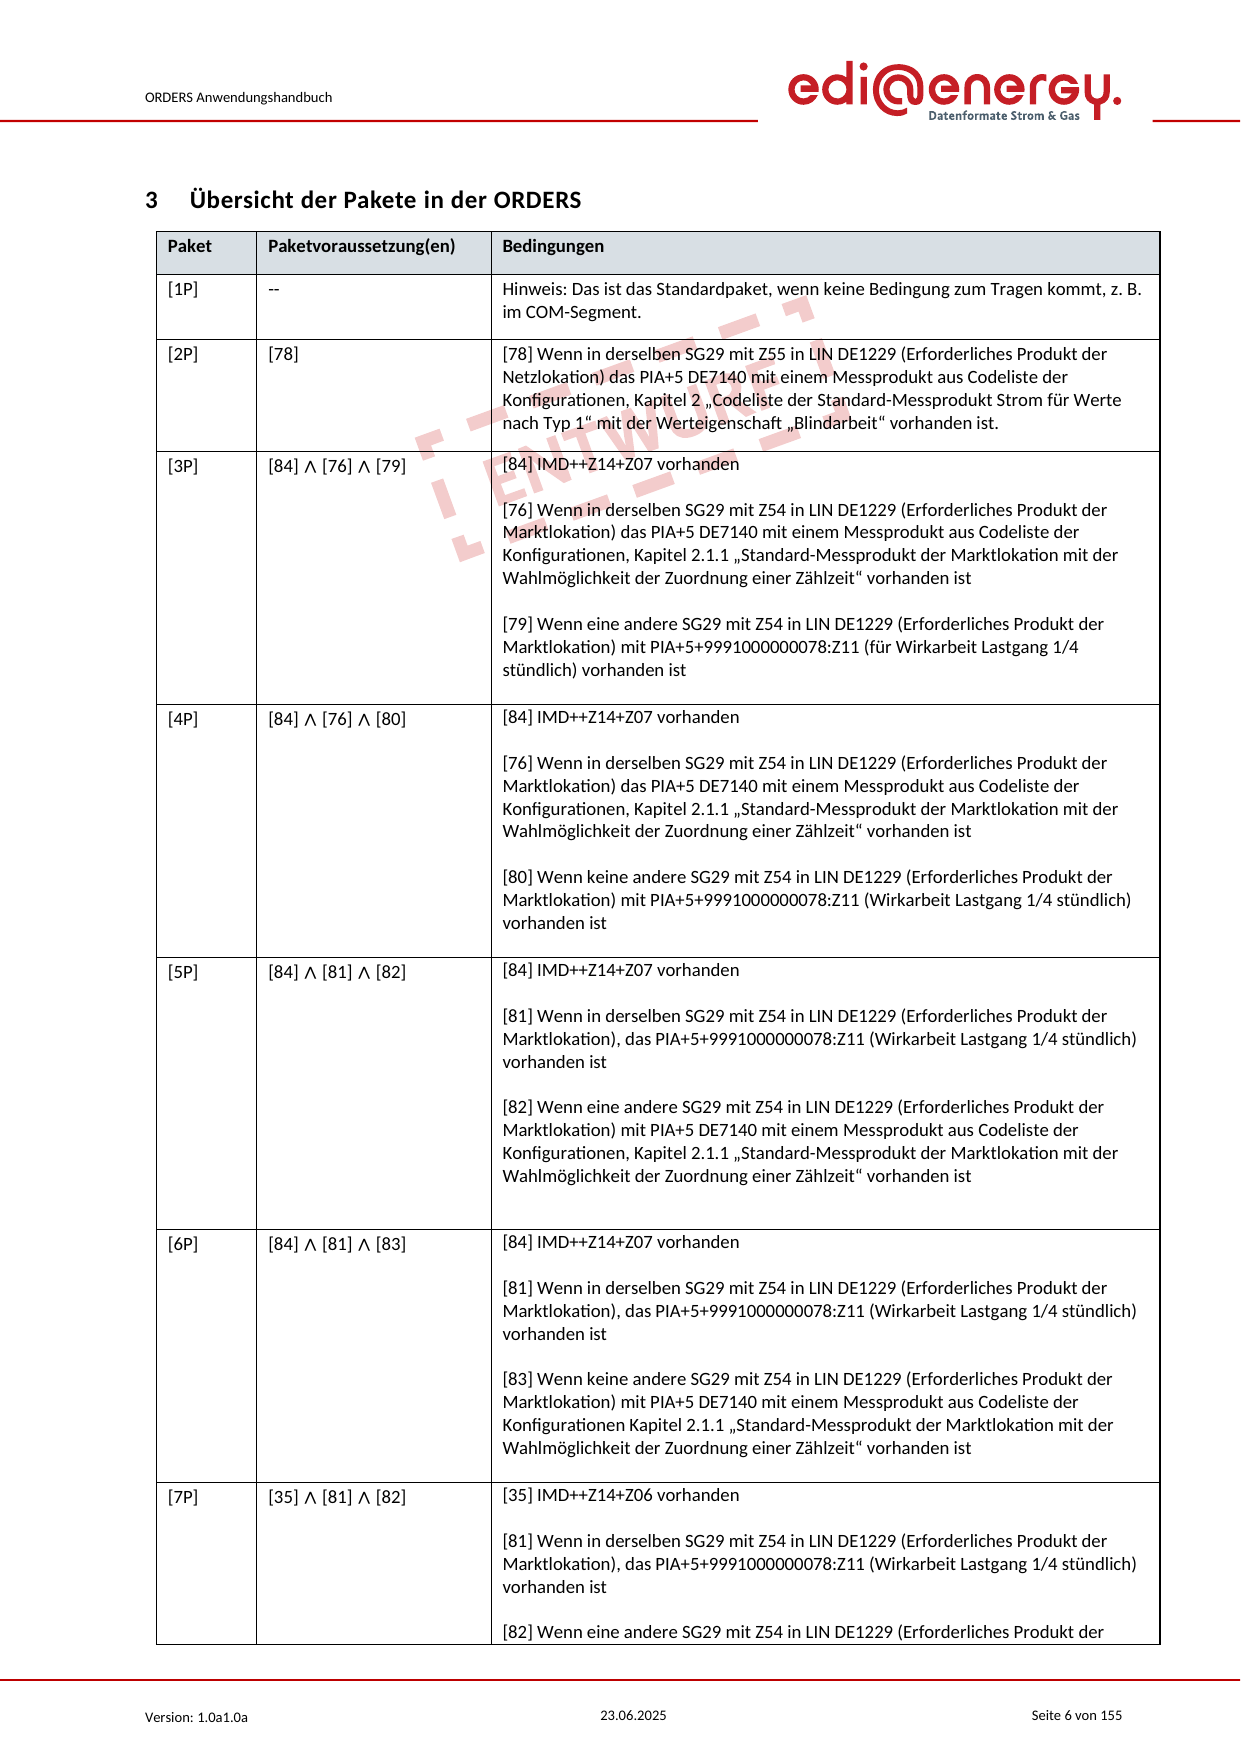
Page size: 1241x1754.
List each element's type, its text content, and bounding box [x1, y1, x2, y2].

table_cell [5P] [157, 958, 256, 1229]
table_header Paketvoraussetzung(en) [257, 232, 491, 274]
table_cell [3P] [157, 452, 256, 704]
table_cell [84] IMD++Z14+Z07 vorhanden [76] Wenn in derselben SG29 mit Z54 in LIN DE1229 (Erforderliches Produkt der Marktlokation) das PIA+5 DE7140 mit einem Messprodukt aus Codeliste der Konfigurationen, Kapitel 2.1.1 „Standard-Messprodukt der Marktlokation mit der Wahlmöglichkeit der Zuordnung einer Zählzeit“ vorhanden ist [80] Wenn keine andere SG29 mit Z54 in LIN DE1229 (Erforderliches Produkt der Marktlokation) mit PIA+5+9991000000078:Z11 (Wirkarbeit Lastgang 1/4 stündlich) vorhanden ist [492, 705, 1159, 957]
table_cell [78] [257, 340, 491, 451]
table_cell [84] IMD++Z14+Z07 vorhanden [81] Wenn in derselben SG29 mit Z54 in LIN DE1229 (Erforderliches Produkt der Marktlokation), das PIA+5+9991000000078:Z11 (Wirkarbeit Lastgang 1/4 stündlich) vorhanden ist [83] Wenn keine andere SG29 mit Z54 in LIN DE1229 (Erforderliches Produkt der Marktlokation) mit PIA+5 DE7140 mit einem Messprodukt aus Codeliste der Konfigurationen Kapitel 2.1.1 „Standard-Messprodukt der Marktlokation mit der Wahlmöglichkeit der Zuordnung einer Zählzeit“ vorhanden ist [492, 1230, 1159, 1482]
table_cell [84] IMD++Z14+Z07 vorhanden [76] Wenn in derselben SG29 mit Z54 in LIN DE1229 (Erforderliches Produkt der Marktlokation) das PIA+5 DE7140 mit einem Messprodukt aus Codeliste der Konfigurationen, Kapitel 2.1.1 „Standard-Messprodukt der Marktlokation mit der Wahlmöglichkeit der Zuordnung einer Zählzeit“ vorhanden ist [79] Wenn eine andere SG29 mit Z54 in LIN DE1229 (Erforderliches Produkt der Marktlokation) mit PIA+5+9991000000078:Z11 (für Wirkarbeit Lastgang 1/4 stündlich) vorhanden ist [492, 452, 1159, 704]
table_cell [4P] [157, 705, 256, 957]
table_cell [84] IMD++Z14+Z07 vorhanden [81] Wenn in derselben SG29 mit Z54 in LIN DE1229 (Erforderliches Produkt der Marktlokation), das PIA+5+9991000000078:Z11 (Wirkarbeit Lastgang 1/4 stündlich) vorhanden ist [82] Wenn eine andere SG29 mit Z54 in LIN DE1229 (Erforderliches Produkt der Marktlokation) mit PIA+5 DE7140 mit einem Messprodukt aus Codeliste der Konfigurationen, Kapitel 2.1.1 „Standard-Messprodukt der Marktlokation mit der Wahlmöglichkeit der Zuordnung einer Zählzeit“ vorhanden ist [492, 958, 1159, 1229]
table_cell -- [257, 275, 491, 339]
table_cell Hinweis: Das ist das Standardpaket, wenn keine Bedingung zum Tragen kommt, z. B. im COM-Segment. [492, 275, 1159, 339]
table_cell [2P] [157, 340, 256, 451]
table_header Bedingungen [492, 232, 1159, 274]
table_cell [1P] [157, 275, 256, 339]
table_cell [35] ∧ [81] ∧ [82] [257, 1483, 491, 1643]
table_cell [84] ∧ [81] ∧ [83] [257, 1230, 491, 1482]
subtitle Übersicht der Pakete in der ORDERS [145, 181, 1122, 214]
table_cell [78] Wenn in derselben SG29 mit Z55 in LIN DE1229 (Erforderliches Produkt der Netzlokation) das PIA+5 DE7140 mit einem Messprodukt aus Codeliste der Konfigurationen, Kapitel 2 „Codeliste der Standard-Messprodukt Strom für Werte nach Typ 1“ mit der Werteigenschaft „Blindarbeit“ vorhanden ist. [492, 340, 1159, 451]
table_cell [84] ∧ [76] ∧ [79] [257, 452, 491, 704]
table_header Paket [157, 232, 256, 274]
table_cell [7P] [157, 1483, 256, 1643]
table_cell [84] ∧ [76] ∧ [80] [257, 705, 491, 957]
table_cell [84] ∧ [81] ∧ [82] [257, 958, 491, 1229]
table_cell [492, 1483, 1159, 1643]
table_cell [6P] [157, 1230, 256, 1482]
